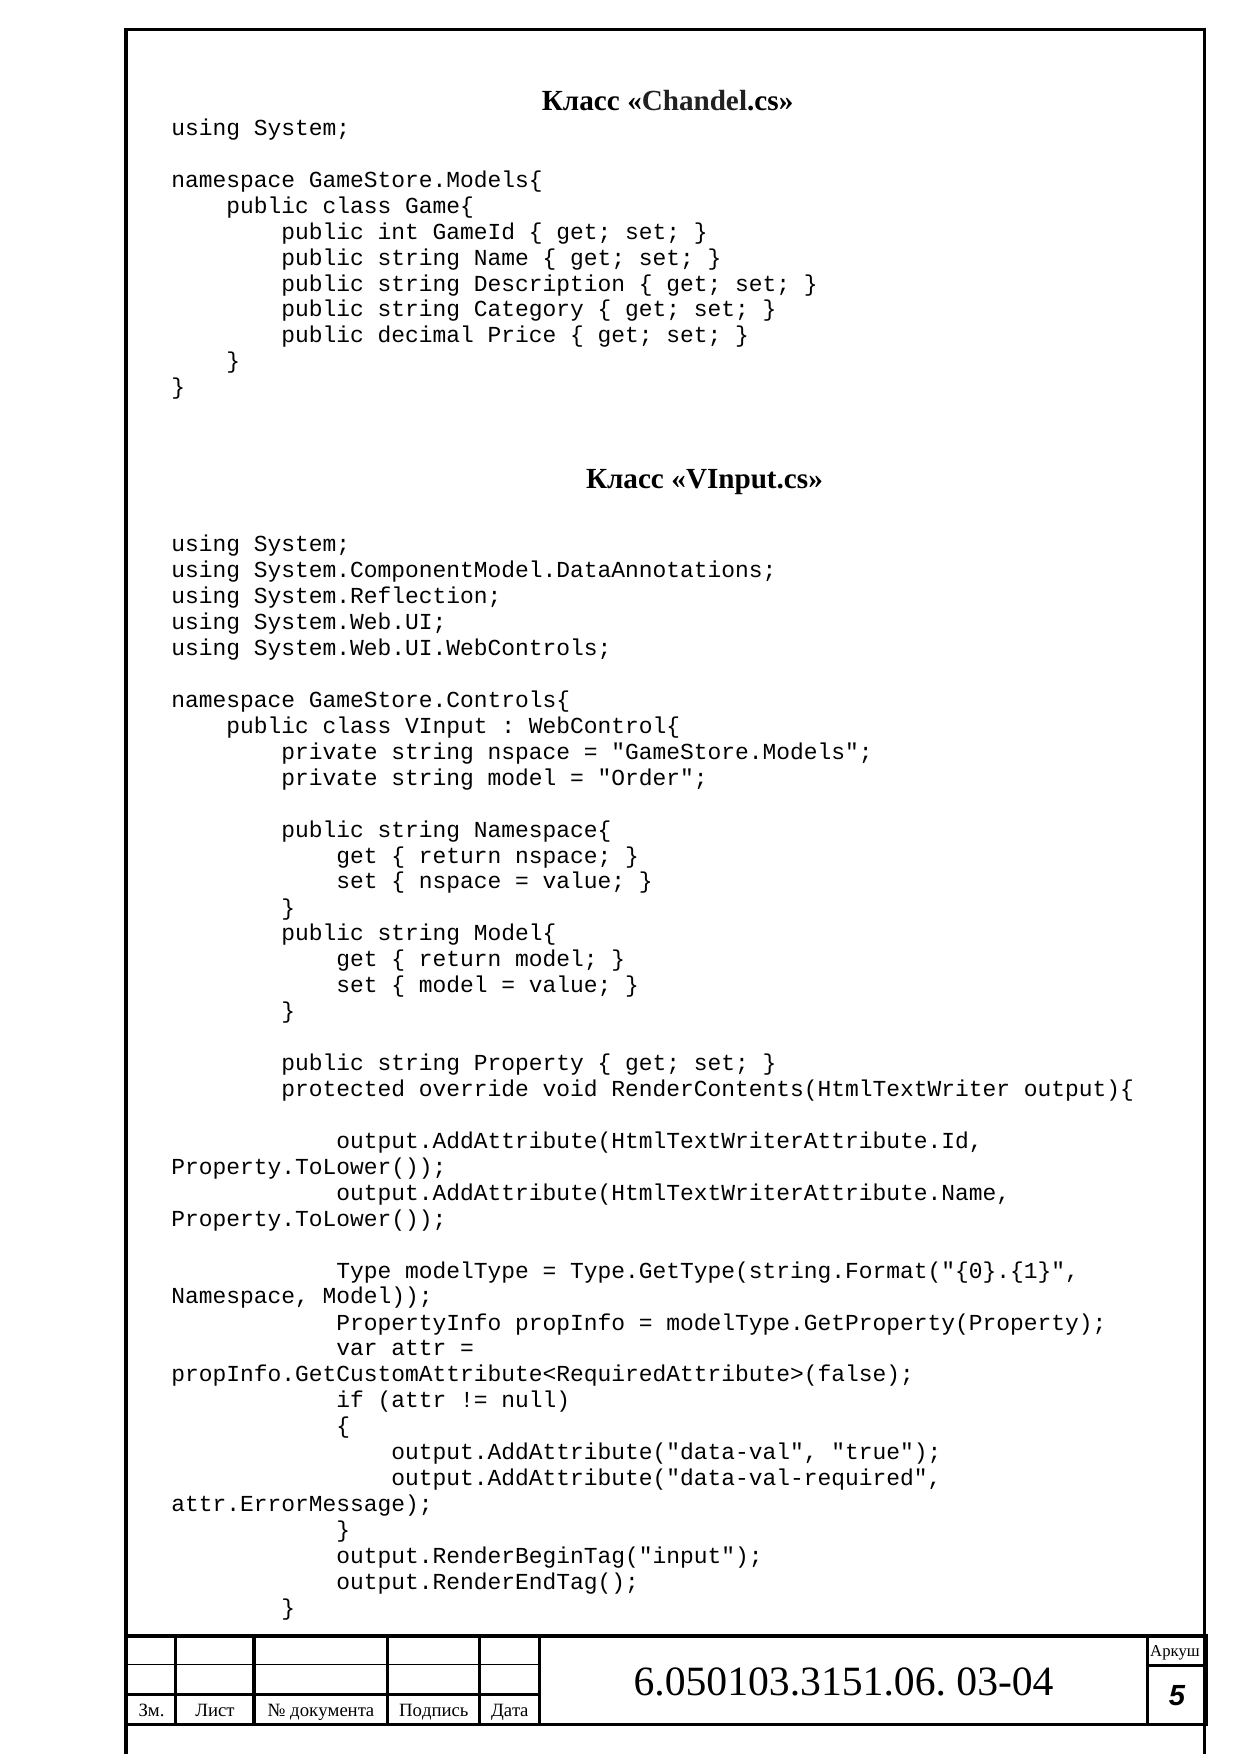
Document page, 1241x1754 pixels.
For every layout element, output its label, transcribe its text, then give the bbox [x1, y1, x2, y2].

text } [171, 350, 1163, 376]
text public class Game{ [171, 194, 1163, 220]
text output.RenderBeginTag("input"); [171, 1544, 1163, 1570]
text if (attr != null) [171, 1389, 1163, 1414]
text private string model = "Order"; [171, 766, 1163, 792]
text get { return nspace; } [171, 844, 1163, 870]
text public class VInput : WebControl{ [171, 714, 1163, 740]
text output.AddAttribute("data-val-required", attr.ErrorMessage); [171, 1466, 1163, 1518]
text } [171, 896, 1163, 922]
text public string Property { get; set; } [171, 1051, 1163, 1077]
text Класс «Сhandel.cs» [171, 83, 1163, 116]
text public string Namespace{ [171, 818, 1163, 844]
text public string Description { get; set; } [171, 272, 1163, 298]
text public string Category { get; set; } [171, 298, 1163, 324]
text set { nspace = value; } [171, 870, 1163, 896]
text using System.Reflection; [171, 584, 1163, 611]
text { [171, 1414, 1163, 1441]
text public string Model{ [171, 922, 1163, 948]
text namespace GameStore.Models{ [171, 168, 1163, 194]
text public string Name { get; set; } [171, 246, 1163, 272]
text } [171, 1596, 1163, 1622]
text } [171, 376, 1163, 402]
text output.AddAttribute("data-val", "true"); [171, 1441, 1163, 1466]
text PropertyInfo propInfo = modelType.GetProperty(Property); [171, 1311, 1163, 1337]
text Класс «VInput.cs» [171, 462, 1163, 495]
text output.AddAttribute(HtmlTextWriterAttribute.Name, Property.ToLower()); [171, 1181, 1163, 1233]
text using System.ComponentModel.DataAnnotations; [171, 559, 1163, 584]
text namespace GameStore.Controls{ [171, 688, 1163, 714]
text output.AddAttribute(HtmlTextWriterAttribute.Id, Property.ToLower()); [171, 1129, 1163, 1181]
text public int GameId { get; set; } [171, 220, 1163, 246]
text set { model = value; } [171, 974, 1163, 999]
text using System; [171, 116, 1163, 142]
text } [171, 999, 1163, 1026]
text } [171, 1518, 1163, 1544]
text output.RenderEndTag(); [171, 1570, 1163, 1596]
text public decimal Price { get; set; } [171, 324, 1163, 350]
text using System.Web.UI.WebControls; [171, 636, 1163, 662]
text Type modelType = Type.GetType(string.Format("{0}.{1}", Namespace, Model)); [171, 1259, 1163, 1311]
text using System.Web.UI; [171, 611, 1163, 636]
text private string nspace = "GameStore.Models"; [171, 740, 1163, 766]
text get { return model; } [171, 948, 1163, 974]
text protected override void RenderContents(HtmlTextWriter output){ [171, 1077, 1163, 1103]
text var attr = propInfo.GetCustomAttribute<RequiredAttribute>(false); [171, 1337, 1163, 1389]
text using System; [171, 533, 1163, 559]
